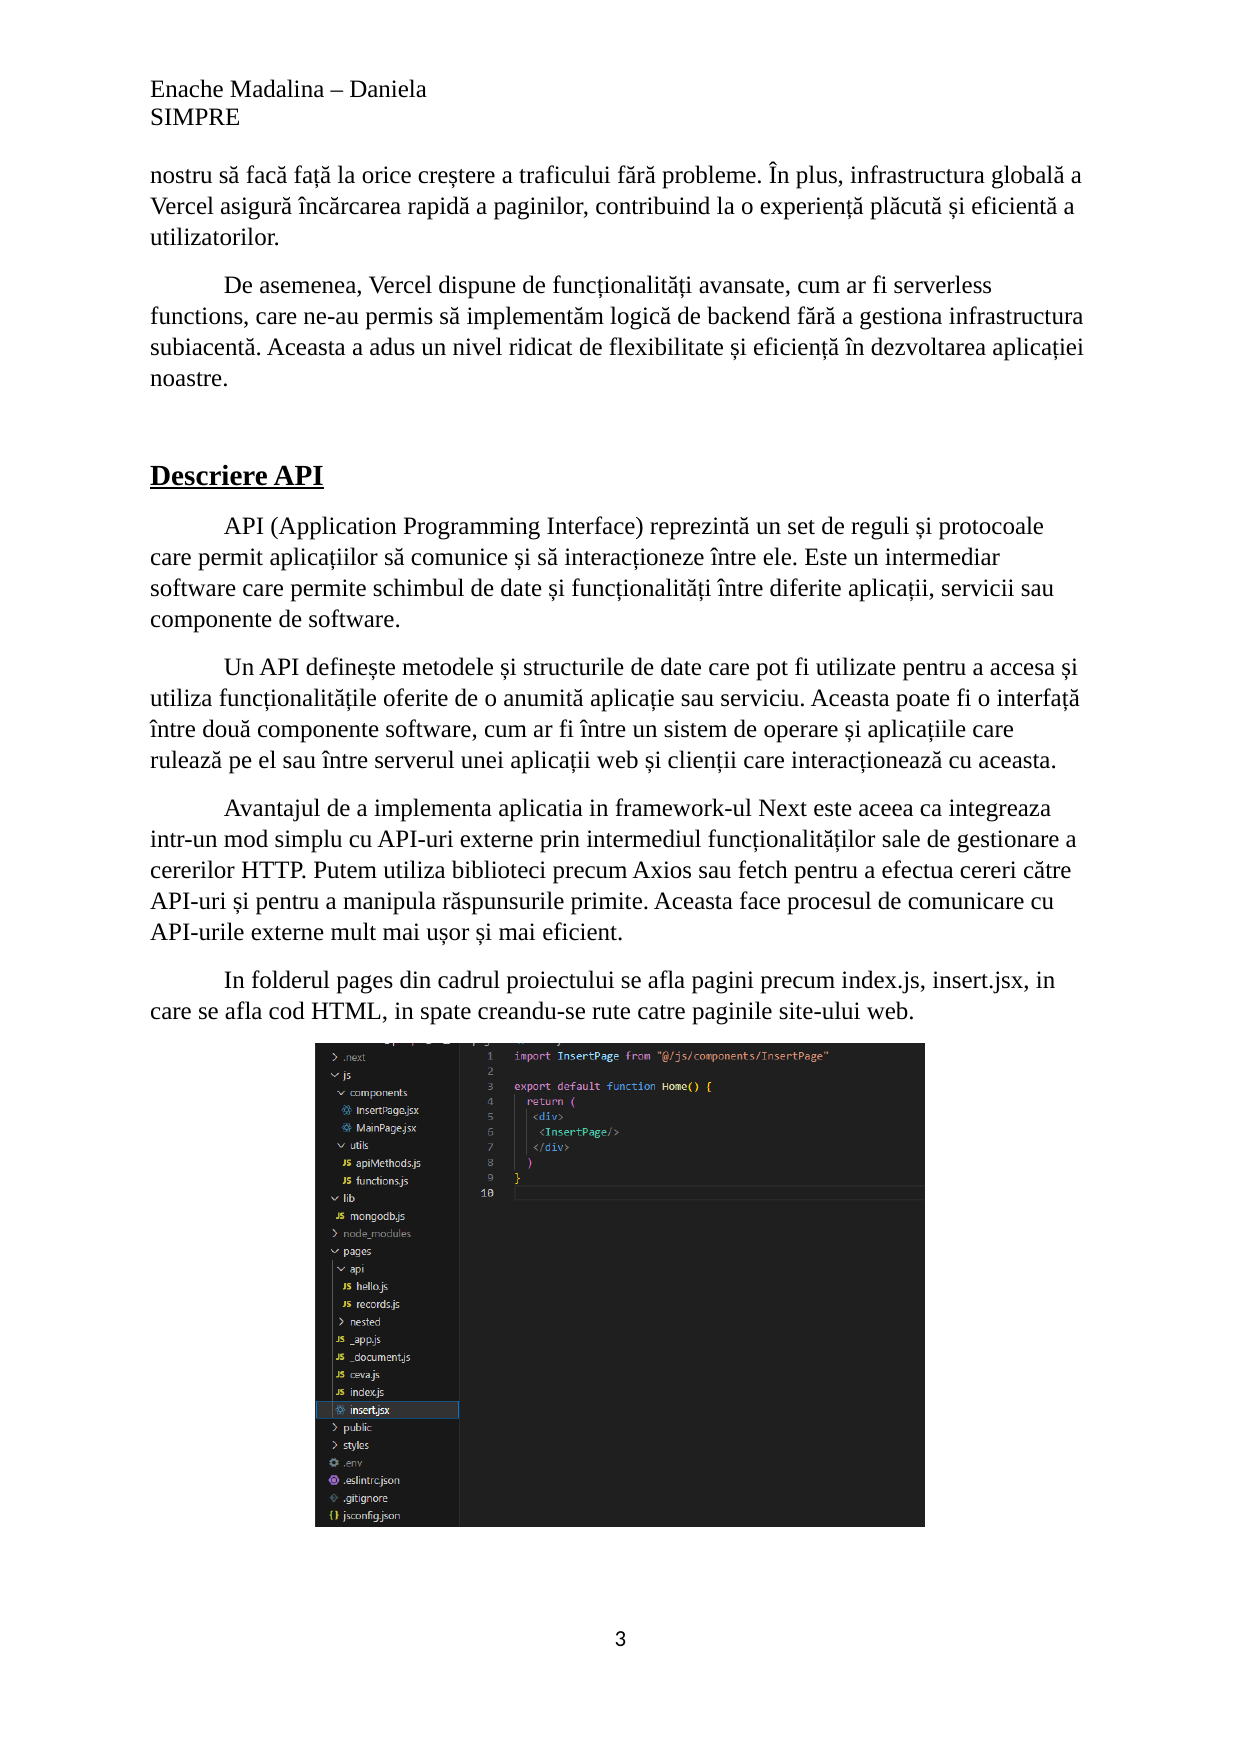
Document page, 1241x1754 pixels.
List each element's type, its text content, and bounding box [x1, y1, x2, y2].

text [150, 160, 1090, 251]
text API (Application Programming Interface) reprezintă un set de reguli și protocoale care permit aplicațiilor să comunice și să interacționeze între ele. Este un intermediar software care permite schimbul de date și funcționalități între diferite aplicații, servicii sau componente de software. [150, 511, 1090, 633]
text Descriere API [150, 458, 1090, 492]
text De asemenea, Vercel dispune de funcționalități avansate, cum ar fi serverless functions, care ne-au permis să implementăm logică de backend fără a gestiona infrastructura subiacentă. Aceasta a adus un nivel ridicat de flexibilitate și eficiență în dezvoltarea aplicației noastre. [150, 270, 1090, 392]
text Un API definește metodele și structurile de date care pot fi utilizate pentru a accesa și utiliza funcționalitățile oferite de o anumită aplicație sau serviciu. Aceasta poate fi o interfață între două componente software, cum ar fi între un sistem de operare și aplicațiile care rulează pe el sau între serverul unei aplicații web și clienții care interacționează cu aceasta. [150, 652, 1090, 774]
picture [315, 1043, 925, 1527]
text Avantajul de a implementa aplicatia in framework-ul Next este aceea ca integreaza intr-un mod simplu cu API-uri externe prin intermediul funcționalităților sale de gestionare a cererilor HTTP. Putem utiliza biblioteci precum Axios sau fetch pentru a efectua cereri către API-uri și pentru a manipula răspunsurile primite. Aceasta face procesul de comunicare cu API-urile externe mult mai ușor și mai eficient. [150, 793, 1090, 946]
text In folderul pages din cadrul proiectului se afla pagini precum index.js, insert.jsx, in care se afla cod HTML, in spate creandu-se rute catre paginile site-ului web. [150, 965, 1090, 1024]
